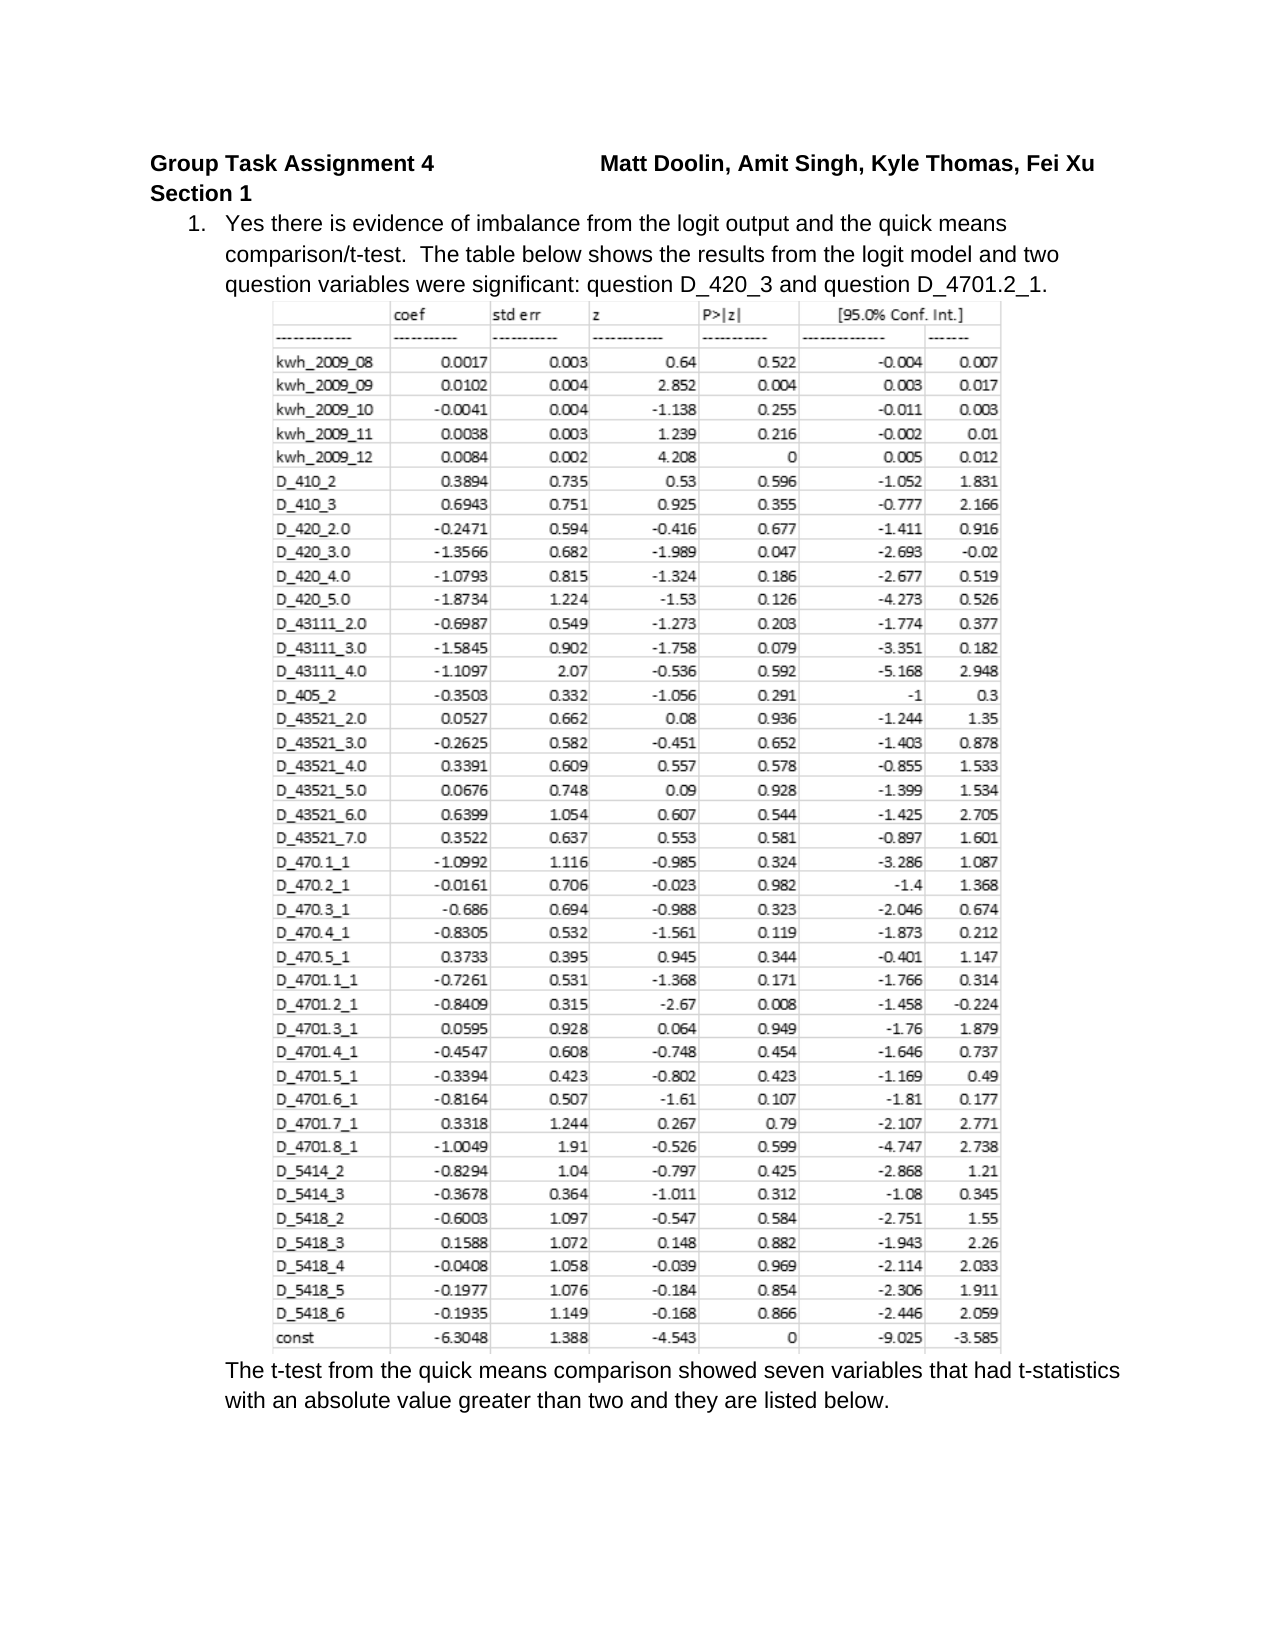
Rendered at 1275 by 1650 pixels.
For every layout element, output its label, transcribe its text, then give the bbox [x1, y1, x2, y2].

text Section 1 [150, 180, 1125, 207]
picture [272, 301, 1003, 1354]
list Yes there is evidence of imbalance from the logit output and the quick means comparison/t-test. The table below shows the results from the logit model and two question variables were significant: question D_420_3 and question D_4701.2_1. [187, 210, 1125, 297]
text Group Task Assignment 4 Matt Doolin, Amit Singh, Kyle Thomas, Fei Xu [150, 150, 1125, 176]
